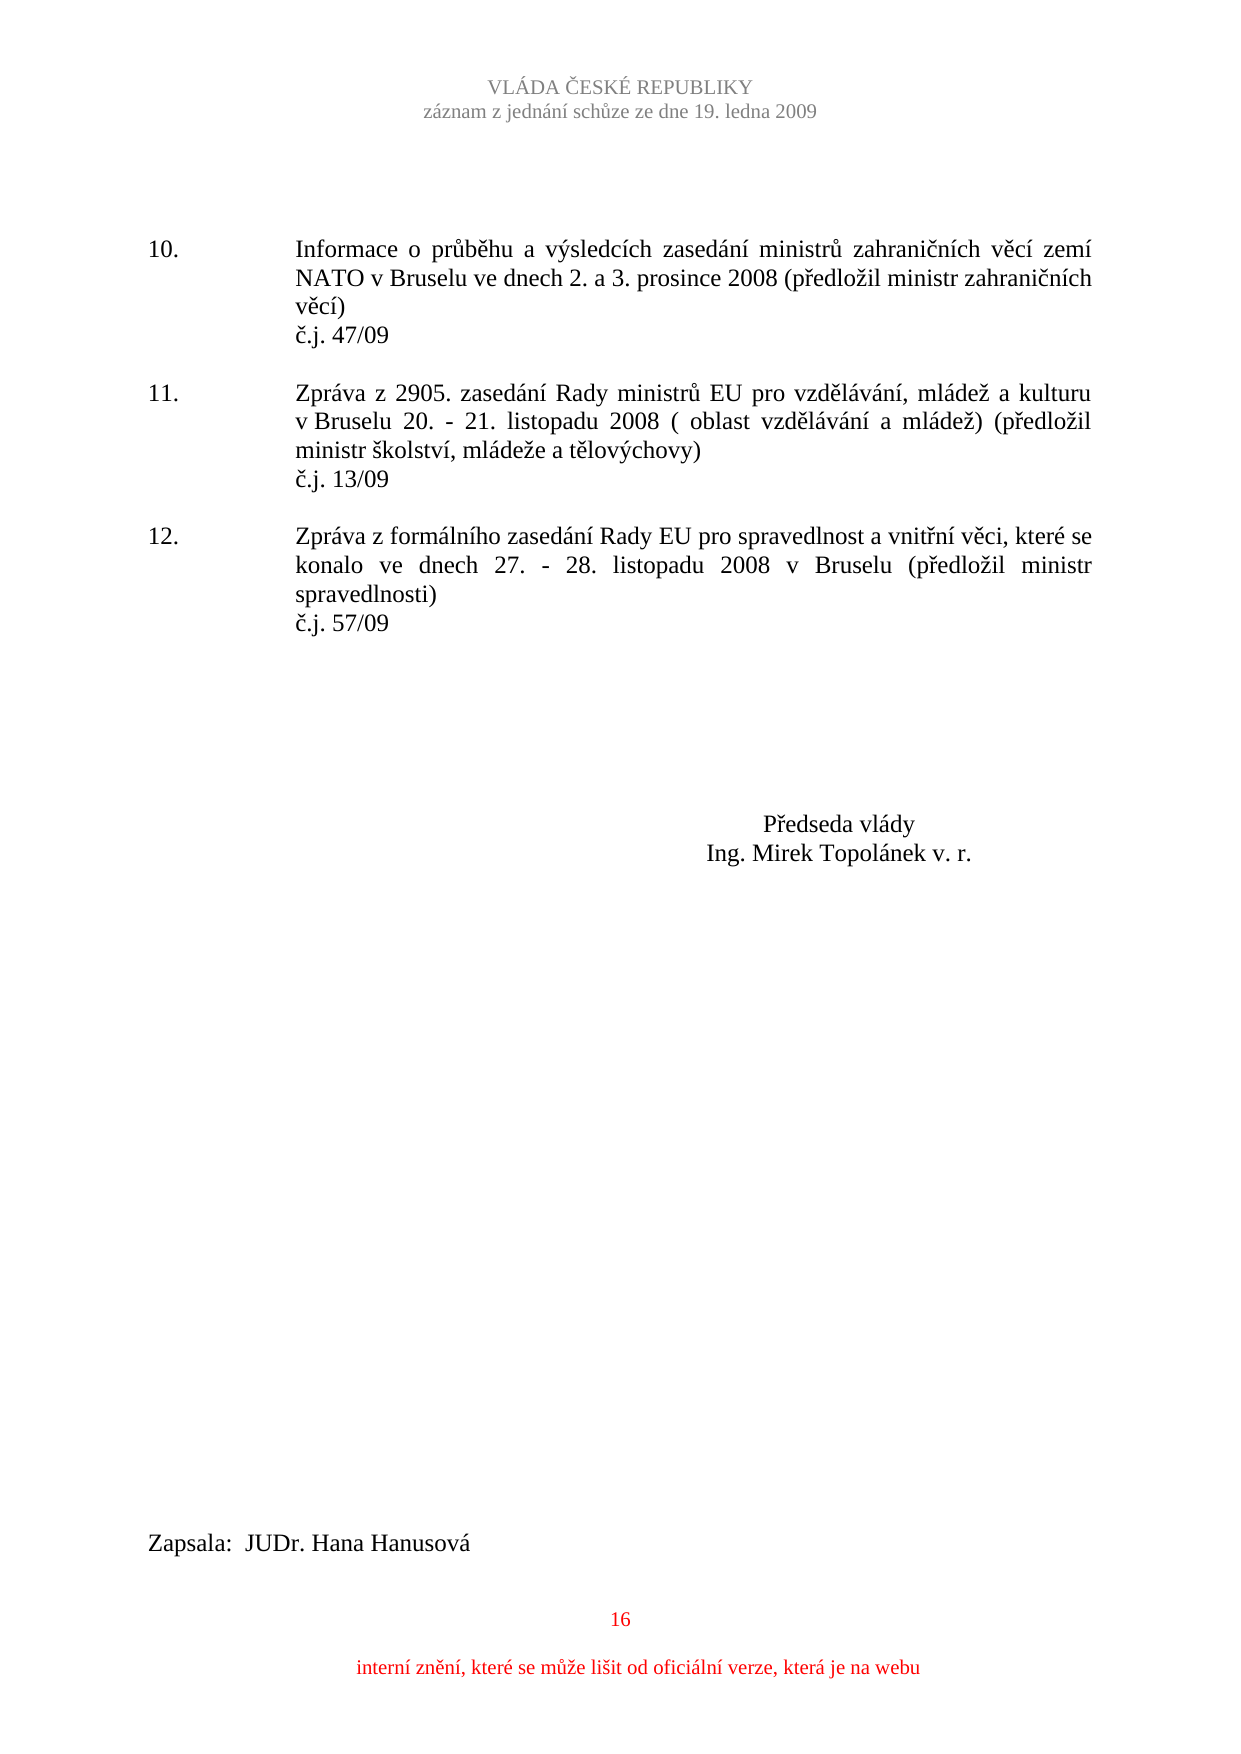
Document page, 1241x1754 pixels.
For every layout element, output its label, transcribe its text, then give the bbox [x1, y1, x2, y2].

text Zapsala: JUDr. Hana Hanusová [148, 1528, 1093, 1556]
text 10. Informace o průběhu a výsledcích zasedání ministrů zahraničních věcí zemí NATO v Bruselu ve dnech 2. a 3. prosince 2008 (předložil ministr zahraničních věcí) [148, 234, 1093, 320]
text 12. Zpráva z formálního zasedání Rady EU pro spravedlnost a vnitřní věci, které se konalo ve dnech 27. - 28. listopadu 2008 v Bruselu (předložil ministr spravedlnosti) [148, 521, 1093, 608]
text 11. Zpráva z 2905. zasedání Rady ministrů EU pro vzdělávání, mládež a kulturu v Bruselu 20. - 21. listopadu 2008 ( oblast vzdělávání a mládež) (předložil ministr školství, mládeže a tělovýchovy) [148, 378, 1093, 464]
text č.j. 57/09 [148, 608, 1093, 636]
text č.j. 47/09 [148, 320, 1093, 349]
text č.j. 13/09 [148, 464, 1093, 493]
text Ing. Mirek Topolánek v. r. [616, 838, 1061, 866]
text Předseda vlády [616, 809, 1061, 838]
